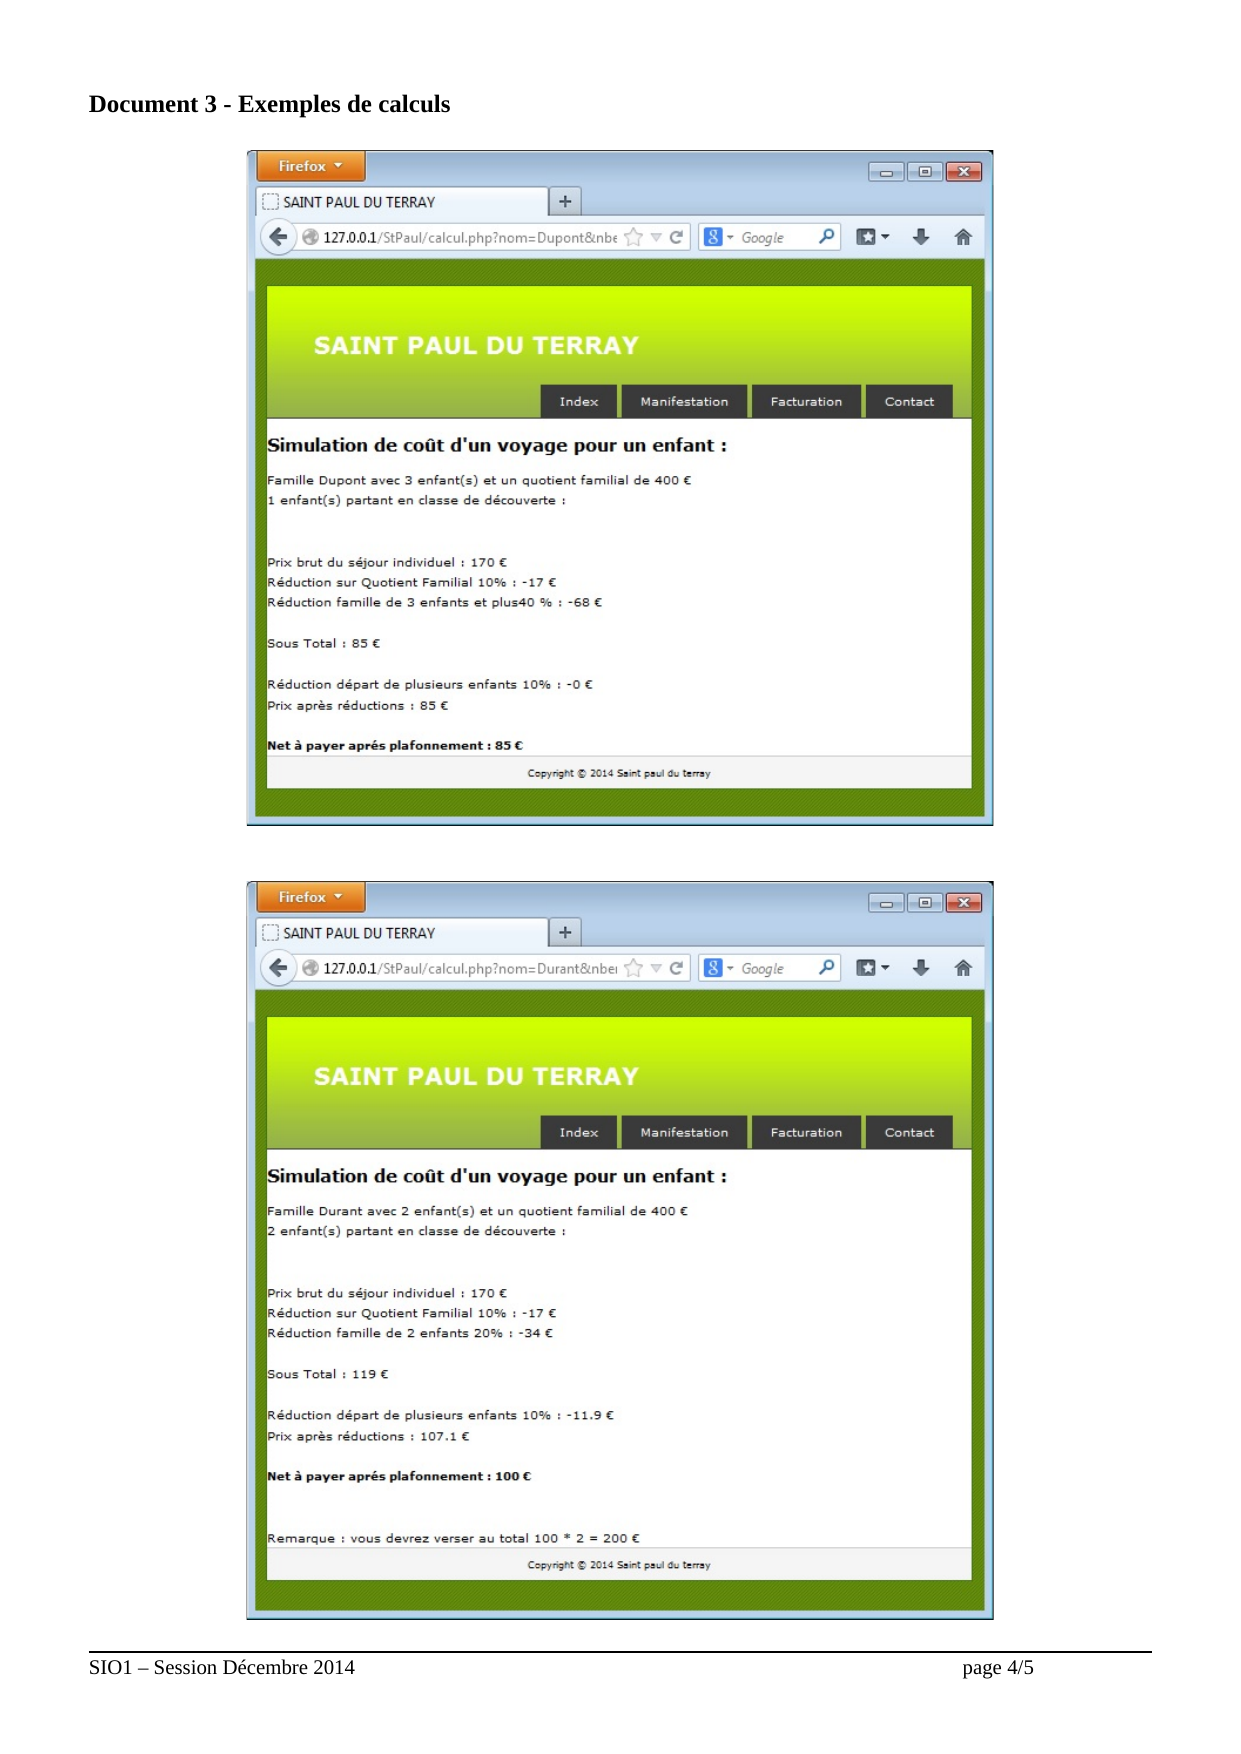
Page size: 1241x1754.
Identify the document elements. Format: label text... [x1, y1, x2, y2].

text Document 3 - Exemples de calculs [89, 89, 1152, 117]
picture [246, 150, 994, 826]
picture [246, 881, 994, 1620]
